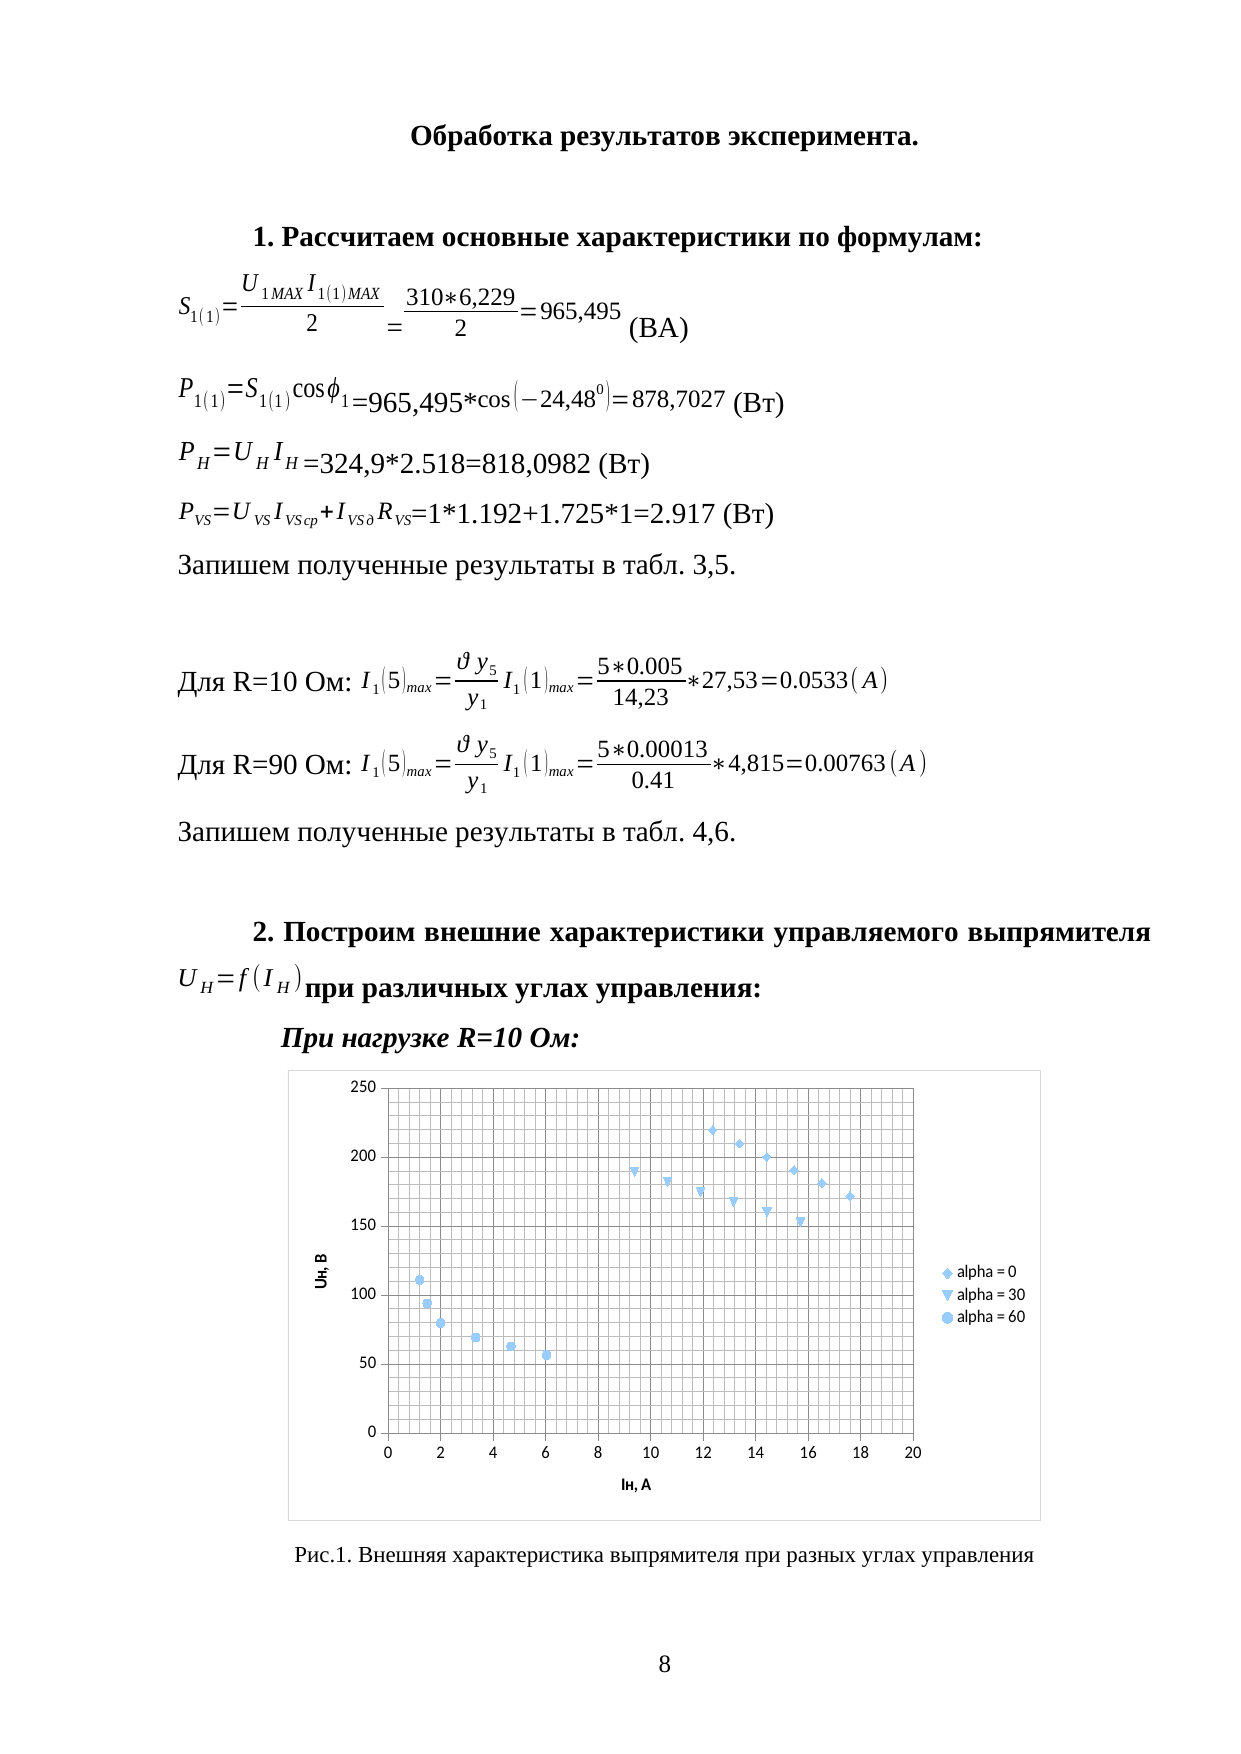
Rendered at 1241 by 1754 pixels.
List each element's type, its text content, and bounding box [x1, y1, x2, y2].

text =324,9*2.518=818,0982 (Вт) [177, 436, 1152, 479]
text Запишем полученные результаты в табл. 3,5. [177, 547, 1152, 581]
text = (BA) [177, 269, 1152, 356]
text Для R=90 Ом: [177, 731, 1152, 797]
text Рис.1. Внешняя характеристика выпрямителя при разных углах управления [177, 1541, 1152, 1568]
text 2. Построим внешние характеристики управляемого выпрямителя при различных углах управления: [177, 914, 1152, 1003]
text 1. Рассчитаем основные характеристики по формулам: [177, 219, 1152, 252]
text =965,495* (Вт) [177, 373, 1152, 420]
text =1*1.192+1.725*1=2.917 (Вт) [177, 496, 1152, 530]
text Обработка результатов эксперимента. [177, 118, 1152, 152]
text Запишем полученные результаты в табл. 4,6. [177, 814, 1152, 847]
text При нагрузке R=10 Ом: [177, 1020, 1152, 1054]
text Для R=10 Ом: [177, 648, 1152, 714]
